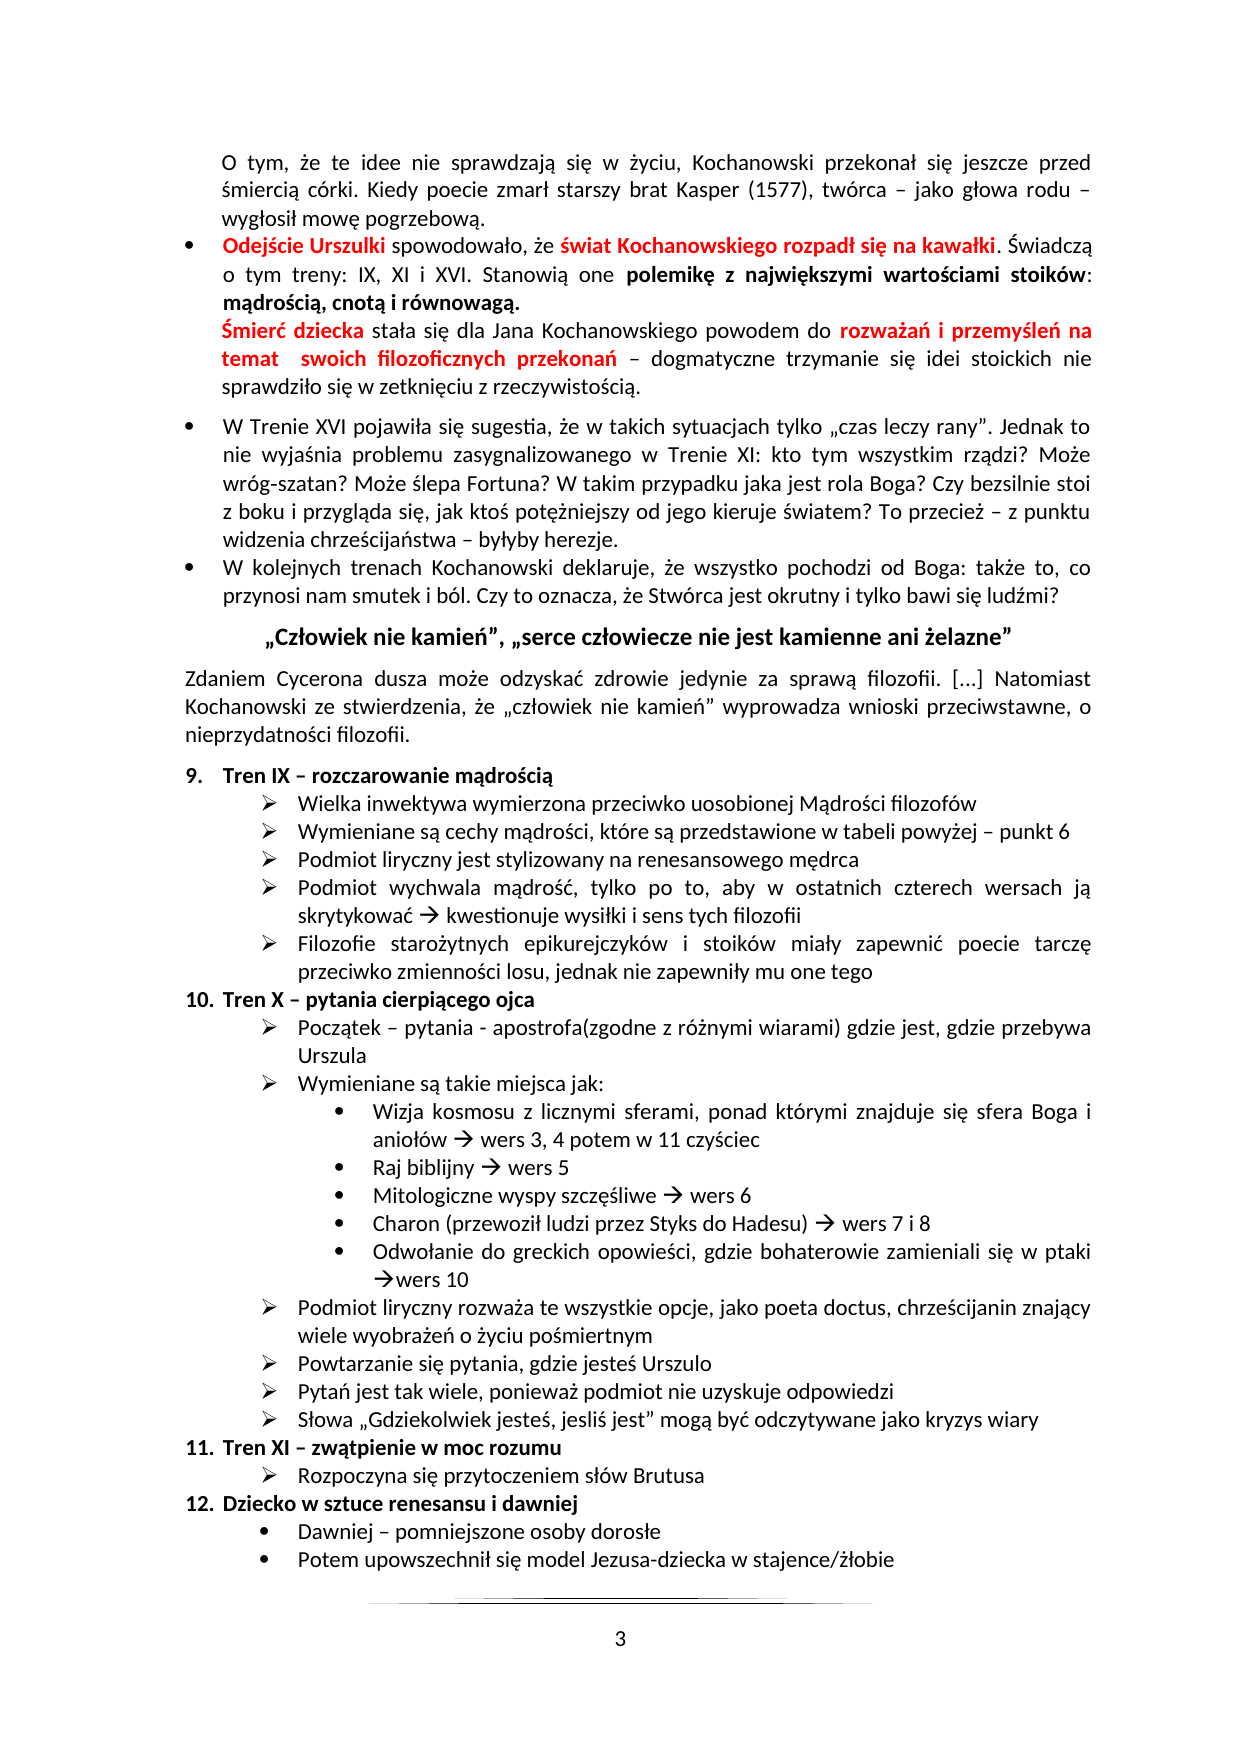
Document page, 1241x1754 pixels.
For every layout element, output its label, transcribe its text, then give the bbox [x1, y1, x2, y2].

list Podmiot wychwala mądrość, tylko po to, aby w ostatnich czterech wersach ją skrytykować kwestionuje wysiłki i sens tych filozofii [260, 873, 1093, 929]
list Podmiot liryczny rozważa te wszystkie opcje, jako poeta doctus, chrześcijanin znający wiele wyobrażeń o życiu pośmiertnym [260, 1293, 1093, 1349]
list „Człowiek nie kamień”, „serce człowiecze nie jest kamienne ani żelazne” [185, 621, 1093, 652]
list O tym, że te idee nie sprawdzają się w życiu, Kochanowski przekonał się jeszcze przed śmiercią córki. Kiedy poecie zmarł starszy brat Kasper (1577), twórca – jako głowa rodu – wygłosił mowę pogrzebową. [221, 148, 1093, 232]
list Odejście Urszulki spowodowało, że świat Kochanowskiego rozpadł się na kawałki. Świadczą o tym treny: IX, XI i XVI. Stanowią one polemikę z największymi wartościami stoików: mądrością, cnotą i równowagą. [185, 232, 1093, 316]
list Wizja kosmosu z licznymi sferami, ponad którymi znajduje się sfera Boga i aniołów wers 3, 4 potem w 11 czyściec [335, 1097, 1093, 1153]
list Pytań jest tak wiele, ponieważ podmiot nie uzyskuje odpowiedzi [260, 1377, 1093, 1405]
list Słowa „Gdziekolwiek jesteś, jesliś jest” mogą być odczytywane jako kryzys wiary [260, 1405, 1093, 1433]
list Tren X – pytania cierpiącego ojca [185, 985, 1093, 1013]
list Początek – pytania - apostrofa(zgodne z różnymi wiarami) gdzie jest, gdzie przebywa Urszula [260, 1013, 1093, 1069]
list Tren XI – zwątpienie w moc rozumu [185, 1433, 1093, 1461]
list Rozpoczyna się przytoczeniem słów Brutusa [260, 1461, 1093, 1489]
list Wielka inwektywa wymierzona przeciwko uosobionej Mądrości filozofów [260, 789, 1093, 817]
text Śmierć dziecka stała się dla Jana Kochanowskiego powodem do rozważań i przemyśleń na temat swoich filozoficznych przekonań – dogmatyczne trzymanie się idei stoickich nie sprawdziło się w zetknięciu z rzeczywistością. [221, 316, 1093, 400]
list Charon (przewoził ludzi przez Styks do Hadesu) wers 7 i 8 [335, 1209, 1093, 1237]
list Raj biblijny wers 5 [335, 1153, 1093, 1181]
list Wymieniane są takie miejsca jak: [260, 1069, 1093, 1097]
list W kolejnych trenach Kochanowski deklaruje, że wszystko pochodzi od Boga: także to, co przynosi nam smutek i ból. Czy to oznacza, że Stwórca jest okrutny i tylko bawi się ludźmi? [185, 553, 1093, 609]
list Zdaniem Cycerona dusza może odzyskać zdrowie jedynie za sprawą filozofii. [...] Natomiast Kochanowski ze stwierdzenia, że „człowiek nie kamień” wyprowadza wnioski przeciwstawne, o nieprzydatności filozofii. [185, 664, 1093, 748]
list Odwołanie do greckich opowieści, gdzie bohaterowie zamieniali się w ptaki wers 10 [335, 1237, 1093, 1293]
list Dawniej – pomniejszone osoby dorosłe [260, 1517, 1093, 1546]
list Tren IX – rozczarowanie mądrością [185, 761, 1093, 789]
list Powtarzanie się pytania, gdzie jesteś Urszulo [260, 1349, 1093, 1377]
list Potem upowszechnił się model Jezusa-dziecka w stajence/żłobie [260, 1546, 1093, 1573]
list W Trenie XVI pojawiła się sugestia, że w takich sytuacjach tylko „czas leczy rany”. Jednak to nie wyjaśnia problemu zasygnalizowanego w Trenie XI: kto tym wszystkim rządzi? Może wróg‑szatan? Może ślepa Fortuna? W takim przypadku jaka jest rola Boga? Czy bezsilnie stoi z boku i przygląda się, jak ktoś potężniejszy od jego kieruje światem? To przecież – z punktu widzenia chrześcijaństwa – byłyby herezje. [185, 412, 1093, 553]
list Wymieniane są cechy mądrości, które są przedstawione w tabeli powyżej – punkt 6 [260, 817, 1093, 845]
list Mitologiczne wyspy szczęśliwe wers 6 [335, 1181, 1093, 1209]
list Podmiot liryczny jest stylizowany na renesansowego mędrca [260, 845, 1093, 873]
list Dziecko w sztuce renesansu i dawniej [185, 1489, 1093, 1517]
list Filozofie starożytnych epikurejczyków i stoików miały zapewnić poecie tarczę przeciwko zmienności losu, jednak nie zapewniły mu one tego [260, 929, 1093, 985]
